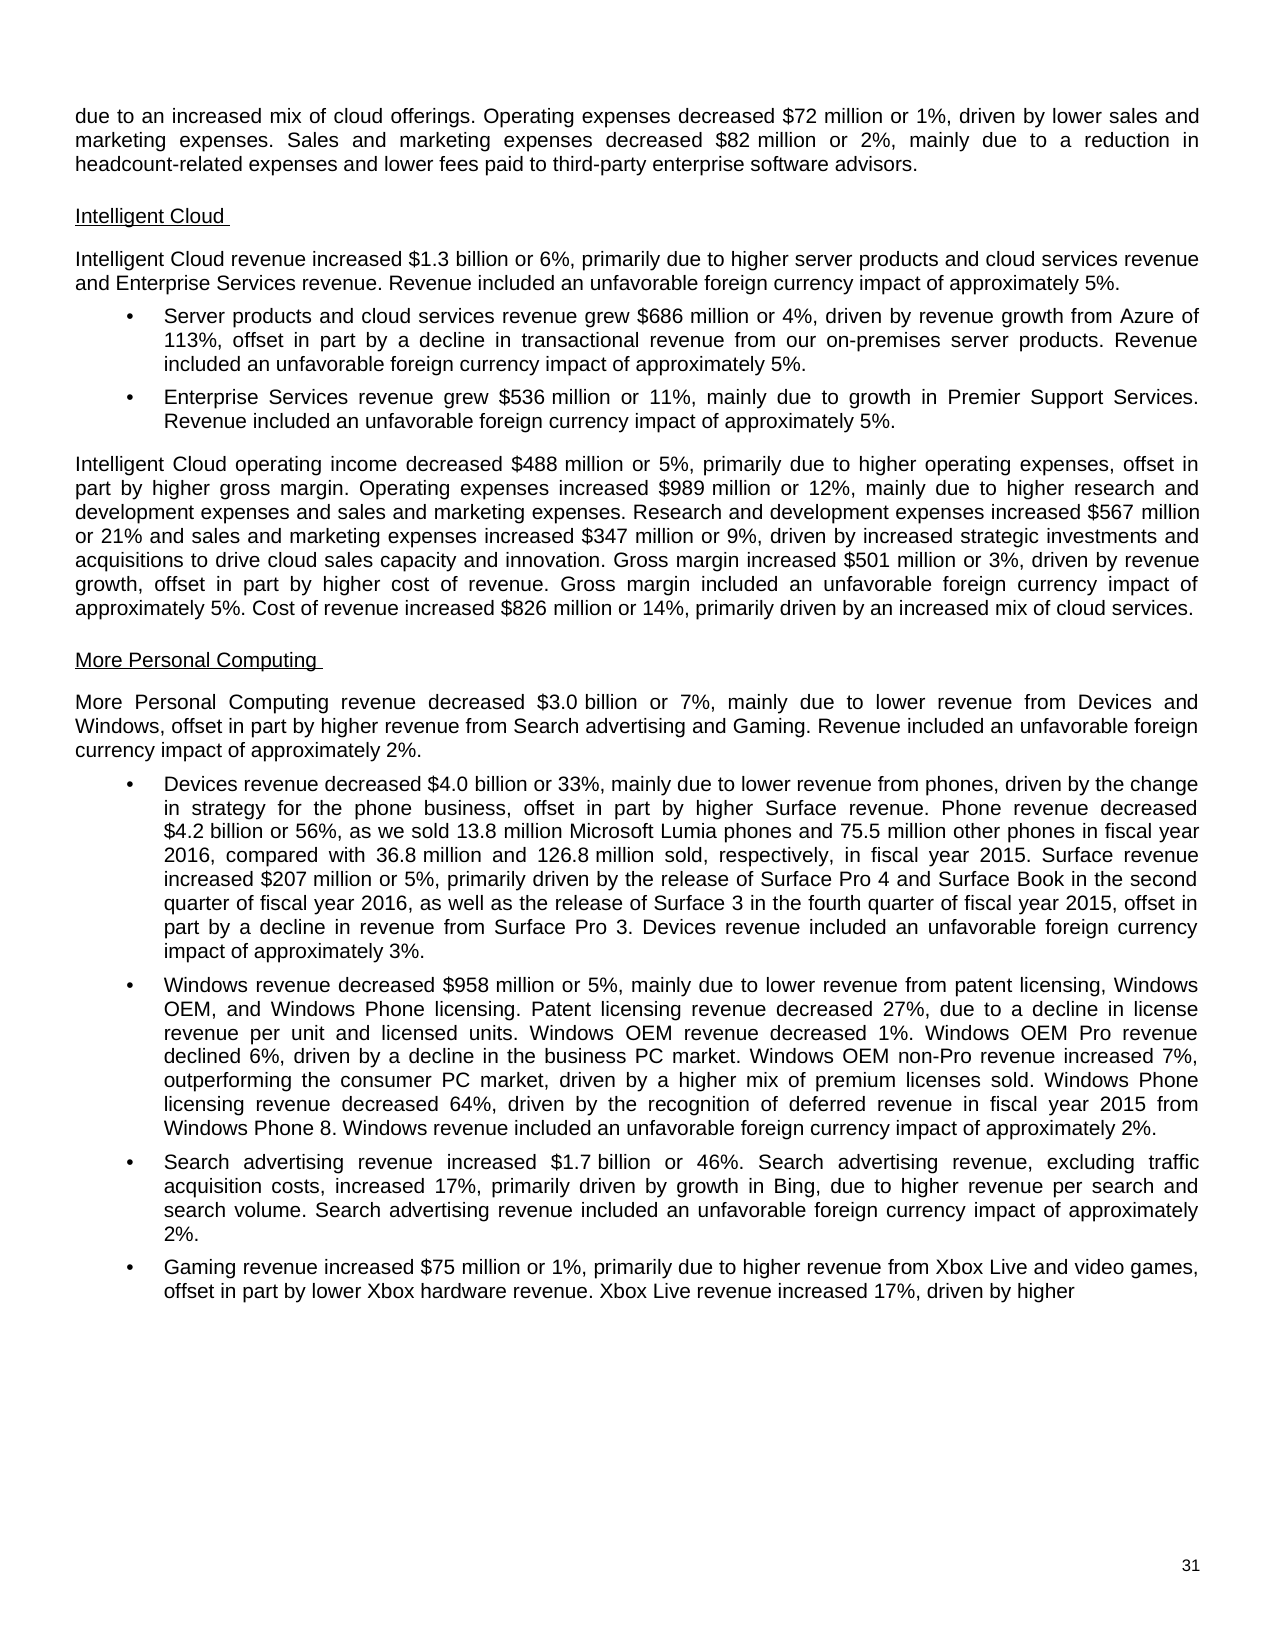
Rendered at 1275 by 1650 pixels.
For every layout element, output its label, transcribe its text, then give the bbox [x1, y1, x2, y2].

text • Devices revenue decreased $4.0 billion or 33%, mainly due to lower revenue from phones, driven by the change in strategy for the phone business, offset in part by higher Surface revenue. Phone revenue decreased $4.2 billion or 56%, as we sold 13.8 million Microsoft Lumia phones and 75.5 million other phones in fiscal year 2016, compared with 36.8 million and 126.8 million sold, respectively, in fiscal year 2015. Surface revenue increased $207 million or 5%, primarily driven by the release of Surface Pro 4 and Surface Book in the second quarter of fiscal year 2016, as well as the release of Surface 3 in the fourth quarter of fiscal year 2015, offset in part by a decline in revenue from Surface Pro 3. Devices revenue included an unfavorable foreign currency impact of approximately 3%. [126, 771, 1200, 963]
text • Search advertising revenue increased $1.7 billion or 46%. Search advertising revenue, excluding traffic acquisition costs, increased 17%, primarily driven by growth in Bing, due to higher revenue per search and search volume. Search advertising revenue included an unfavorable foreign currency impact of approximately 2%. [126, 1149, 1200, 1245]
text • Gaming revenue increased $75 million or 1%, primarily due to higher revenue from Xbox Live and video games, offset in part by lower Xbox hardware revenue. Xbox Live revenue increased 17%, driven by higher [126, 1255, 1200, 1303]
text Intelligent Cloud [75, 204, 1200, 228]
text • Enterprise Services revenue grew $536 million or 11%, mainly due to growth in Premier Support Services. Revenue included an unfavorable foreign currency impact of approximately 5%. [126, 385, 1200, 433]
text • Server products and cloud services revenue grew $686 million or 4%, driven by revenue growth from Azure of 113%, offset in part by a decline in transactional revenue from our on-premises server products. Revenue included an unfavorable foreign currency impact of approximately 5%. [126, 304, 1200, 376]
text More Personal Computing revenue decreased $3.0 billion or 7%, mainly due to lower revenue from Devices and Windows, offset in part by higher revenue from Search advertising and Gaming. Revenue included an unfavorable foreign currency impact of approximately 2%. [75, 690, 1200, 762]
text Intelligent Cloud operating income decreased $488 million or 5%, primarily due to higher operating expenses, offset in part by higher gross margin. Operating expenses increased $989 million or 12%, mainly due to higher research and development expenses and sales and marketing expenses. Research and development expenses increased $567 million or 21% and sales and marketing expenses increased $347 million or 9%, driven by increased strategic investments and acquisitions to drive cloud sales capacity and innovation. Gross margin increased $501 million or 3%, driven by revenue growth, offset in part by higher cost of revenue. Gross margin included an unfavorable foreign currency impact of approximately 5%. Cost of revenue increased $826 million or 14%, primarily driven by an increased mix of cloud services. [75, 452, 1200, 619]
text More Personal Computing [75, 647, 1200, 671]
text • Windows revenue decreased $958 million or 5%, mainly due to lower revenue from patent licensing, Windows OEM, and Windows Phone licensing. Patent licensing revenue decreased 27%, due to a decline in license revenue per unit and licensed units. Windows OEM revenue decreased 1%. Windows OEM Pro revenue declined 6%, driven by a decline in the business PC market. Windows OEM non-Pro revenue increased 7%, outperforming the consumer PC market, driven by a higher mix of premium licenses sold. Windows Phone licensing revenue decreased 64%, driven by the recognition of deferred revenue in fiscal year 2015 from Windows Phone 8. Windows revenue included an unfavorable foreign currency impact of approximately 2%. [126, 972, 1200, 1140]
text Intelligent Cloud revenue increased $1.3 billion or 6%, primarily due to higher server products and cloud services revenue and Enterprise Services revenue. Revenue included an unfavorable foreign currency impact of approximately 5%. [75, 246, 1200, 294]
text due to an increased mix of cloud offerings. Operating expenses decreased $72 million or 1%, driven by lower sales and marketing expenses. Sales and marketing expenses decreased $82 million or 2%, mainly due to a reduction in headcount-related expenses and lower fees paid to third-party enterprise software advisors. [75, 104, 1200, 176]
